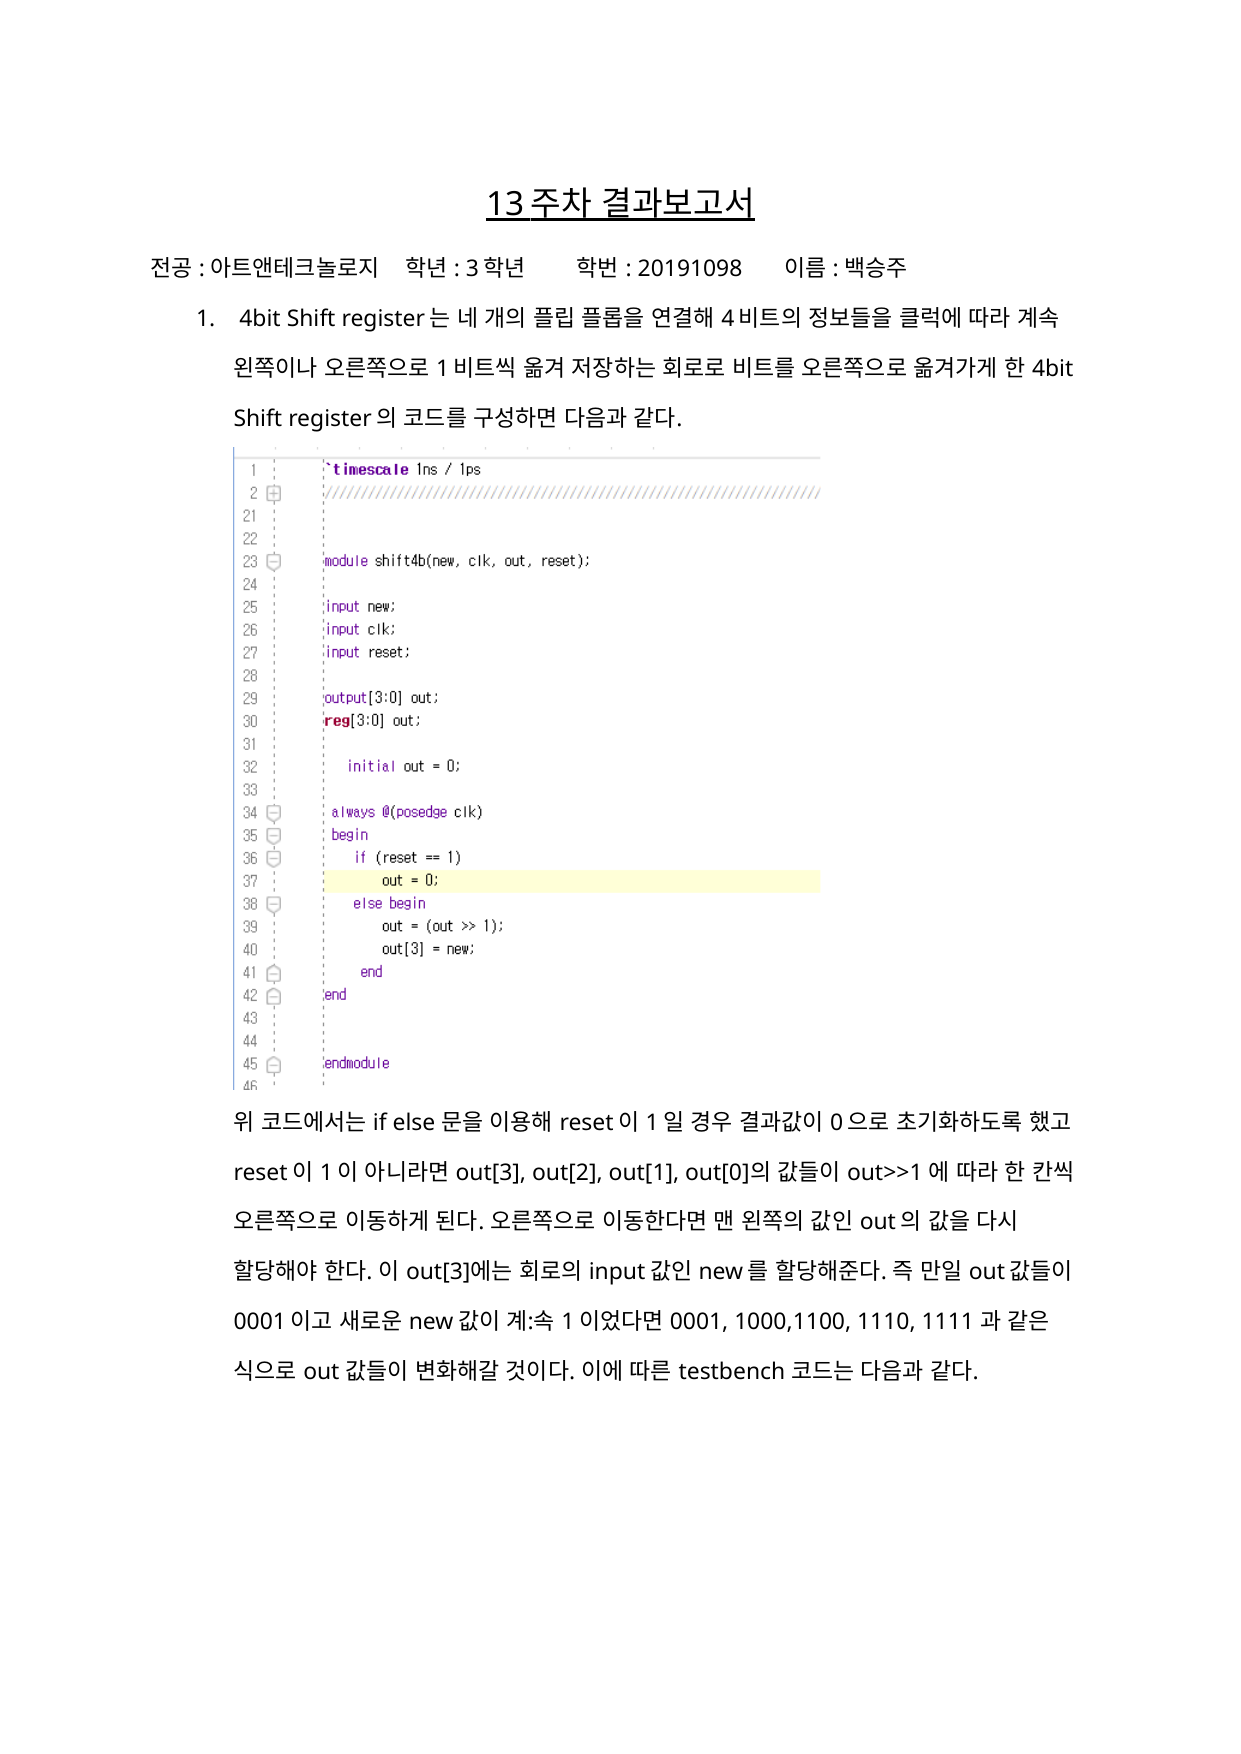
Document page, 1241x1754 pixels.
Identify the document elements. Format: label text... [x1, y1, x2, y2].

picture [233, 447, 821, 1090]
text 13주차 결과보고서 [150, 177, 1090, 226]
list 위 코드에서는 if else 문을 이용해 reset이 1일 경우 결과값이 0으로 초기화하도록 했고 reset이 1이 아니라면 out[3], out[2], out[1], out[0]의 값들이 out>>1 에 따라 한 칸씩 오른쪽으로 이동하게 된다. 오른쪽으로 이동한다면 맨 왼쪽의 값인 out의 값을 다시 할당해야 한다. 이 out[3]에는 회로의 input값인 new를 할당해준다. 즉 만일 out값들이 0001이고 새로운 new값이 계:속 1이었다면 0001, 1000,1100, 1110, 1111 과 같은 식으로 out 값들이 변화해갈 것이다. 이에 따른 testbench 코드는 다음과 같다. [233, 1103, 1090, 1386]
text 전공 : 아트앤테크놀로지 학년 : 3학년 학번 : 20191098 이름 : 백승주 [150, 250, 1090, 283]
